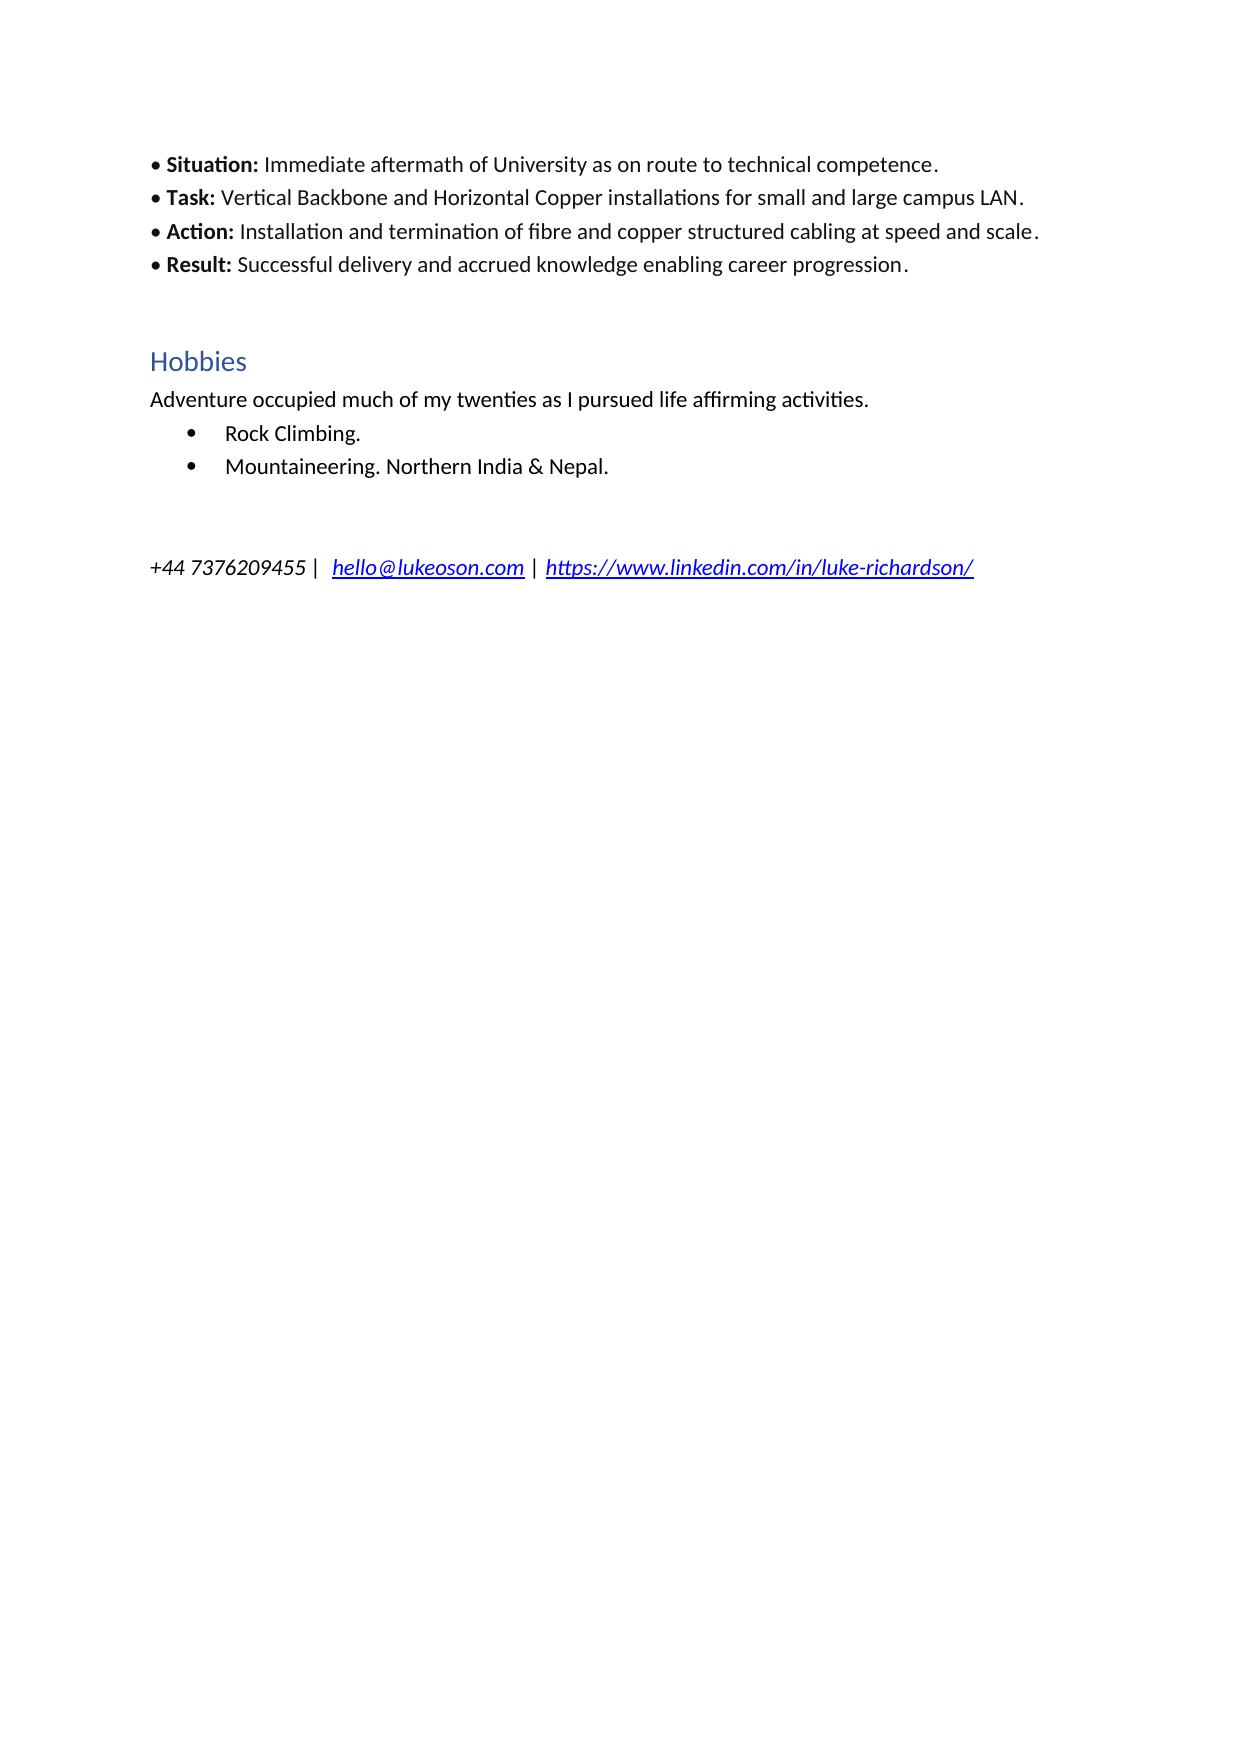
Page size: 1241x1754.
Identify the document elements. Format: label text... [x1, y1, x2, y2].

list Situation: Immediate aftermath of University as on route to technical competence. [150, 150, 1090, 178]
text Adventure occupied much of my twenties as I pursued life affirming activities. [150, 385, 1090, 413]
text +44 7376209455 | hello@lukeoson.com | https://www.linkedin.com/in/luke-richardson/ [150, 553, 1090, 581]
list Action: Installation and termination of fibre and copper structured cabling at speed and scale. [150, 217, 1090, 245]
list Mountaineering. Northern India & Nepal. [187, 452, 1090, 481]
subtitle Hobbies [150, 343, 1090, 378]
list Task: Vertical Backbone and Horizontal Copper installations for small and large campus LAN. [150, 183, 1090, 212]
list Result: Successful delivery and accrued knowledge enabling career progression. [150, 251, 1090, 279]
list Rock Climbing. [187, 419, 1090, 447]
